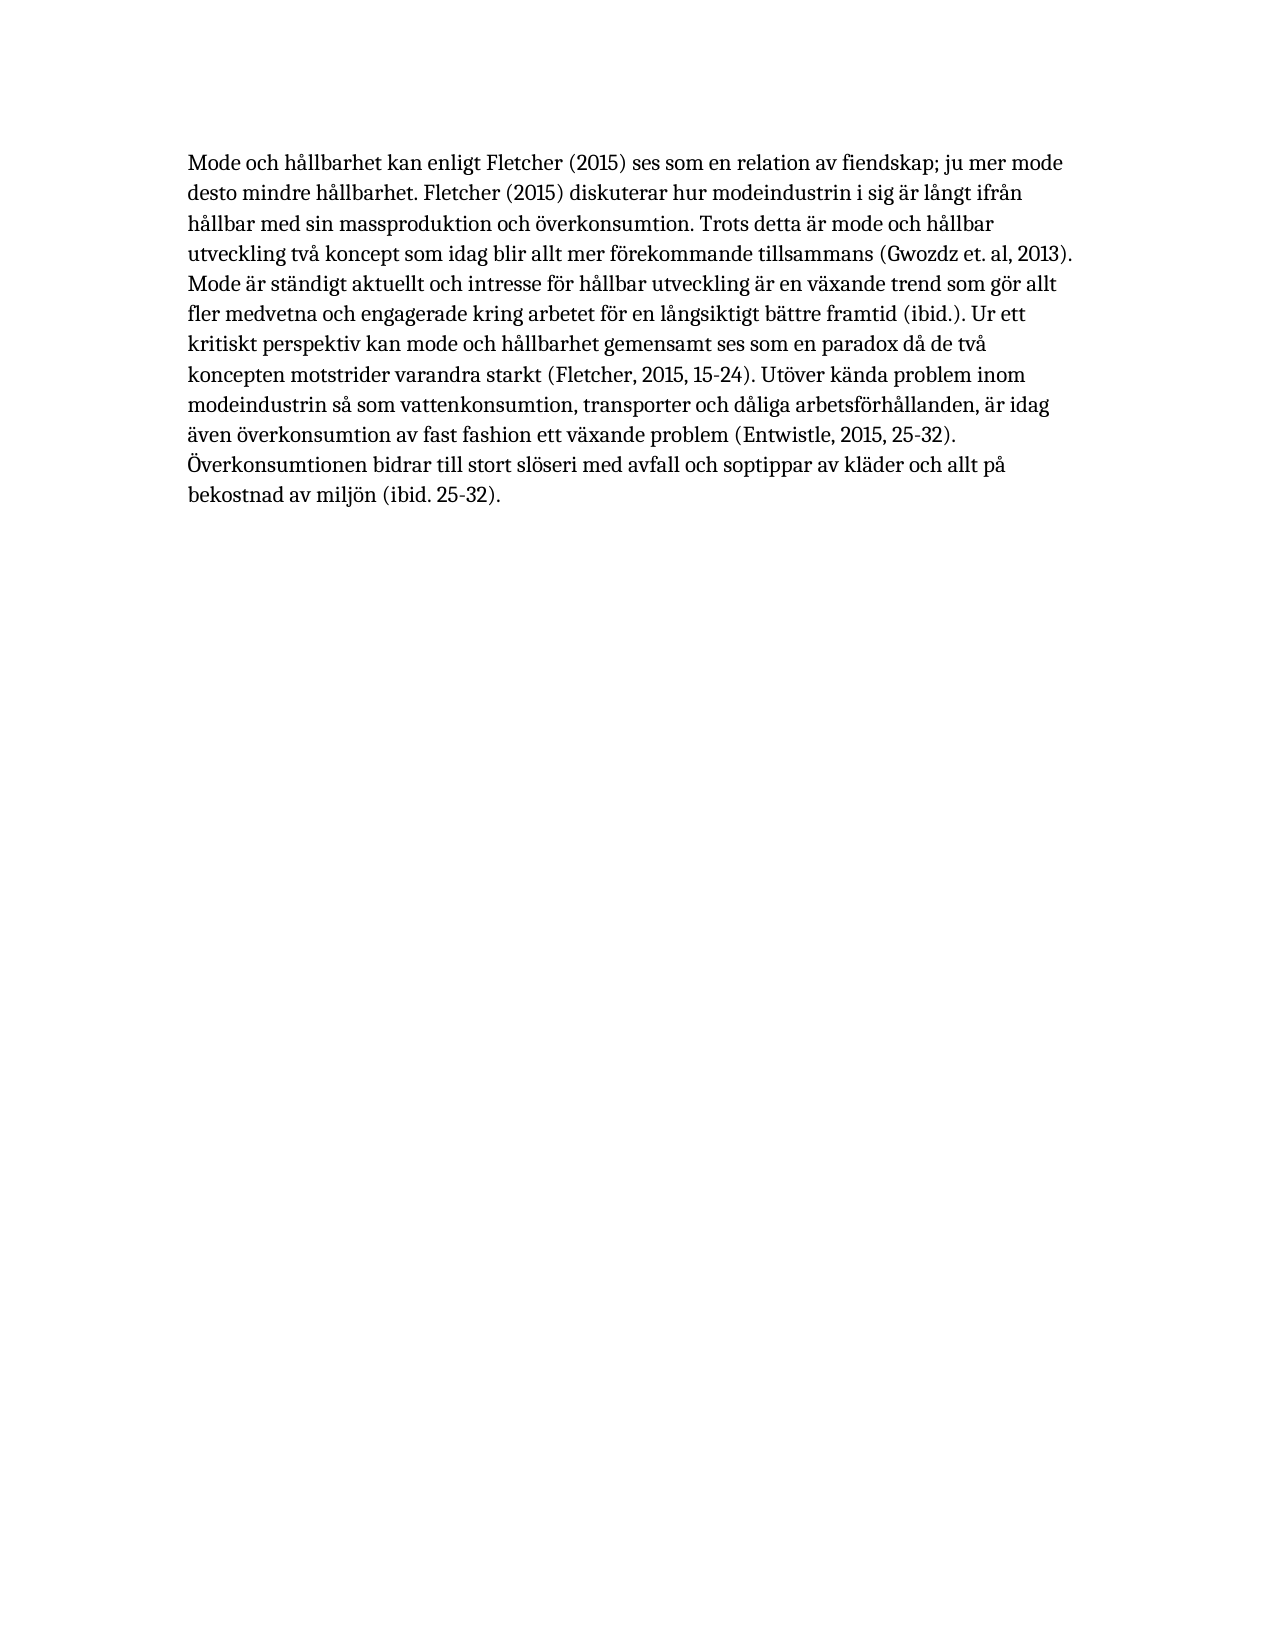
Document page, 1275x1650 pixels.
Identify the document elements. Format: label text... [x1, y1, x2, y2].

text Mode och hållbarhet kan enligt Fletcher (2015) ses som en relation av fiendskap; ju mer mode desto mindre hållbarhet. Fletcher (2015) diskuterar hur modeindustrin i sig är långt ifrån hållbar med sin massproduktion och överkonsumtion. Trots detta är mode och hållbar utveckling två koncept som idag blir allt mer förekommande tillsammans (Gwozdz et. al, 2013). Mode är ständigt aktuellt och intresse för hållbar utveckling är en växande trend som gör allt fler medvetna och engagerade kring arbetet för en långsiktigt bättre framtid (ibid.). Ur ett kritiskt perspektiv kan mode och hållbarhet gemensamt ses som en paradox då de två koncepten motstrider varandra starkt (Fletcher, 2015, 15-24). Utöver kända problem inom modeindustrin så som vattenkonsumtion, transporter och dåliga arbetsförhållanden, är idag även överkonsumtion av fast fashion ett växande problem (Entwistle, 2015, 25-32). Överkonsumtionen bidrar till stort slöseri med avfall och soptippar av kläder och allt på bekostnad av miljön (ibid. 25-32). [187, 150, 1087, 509]
